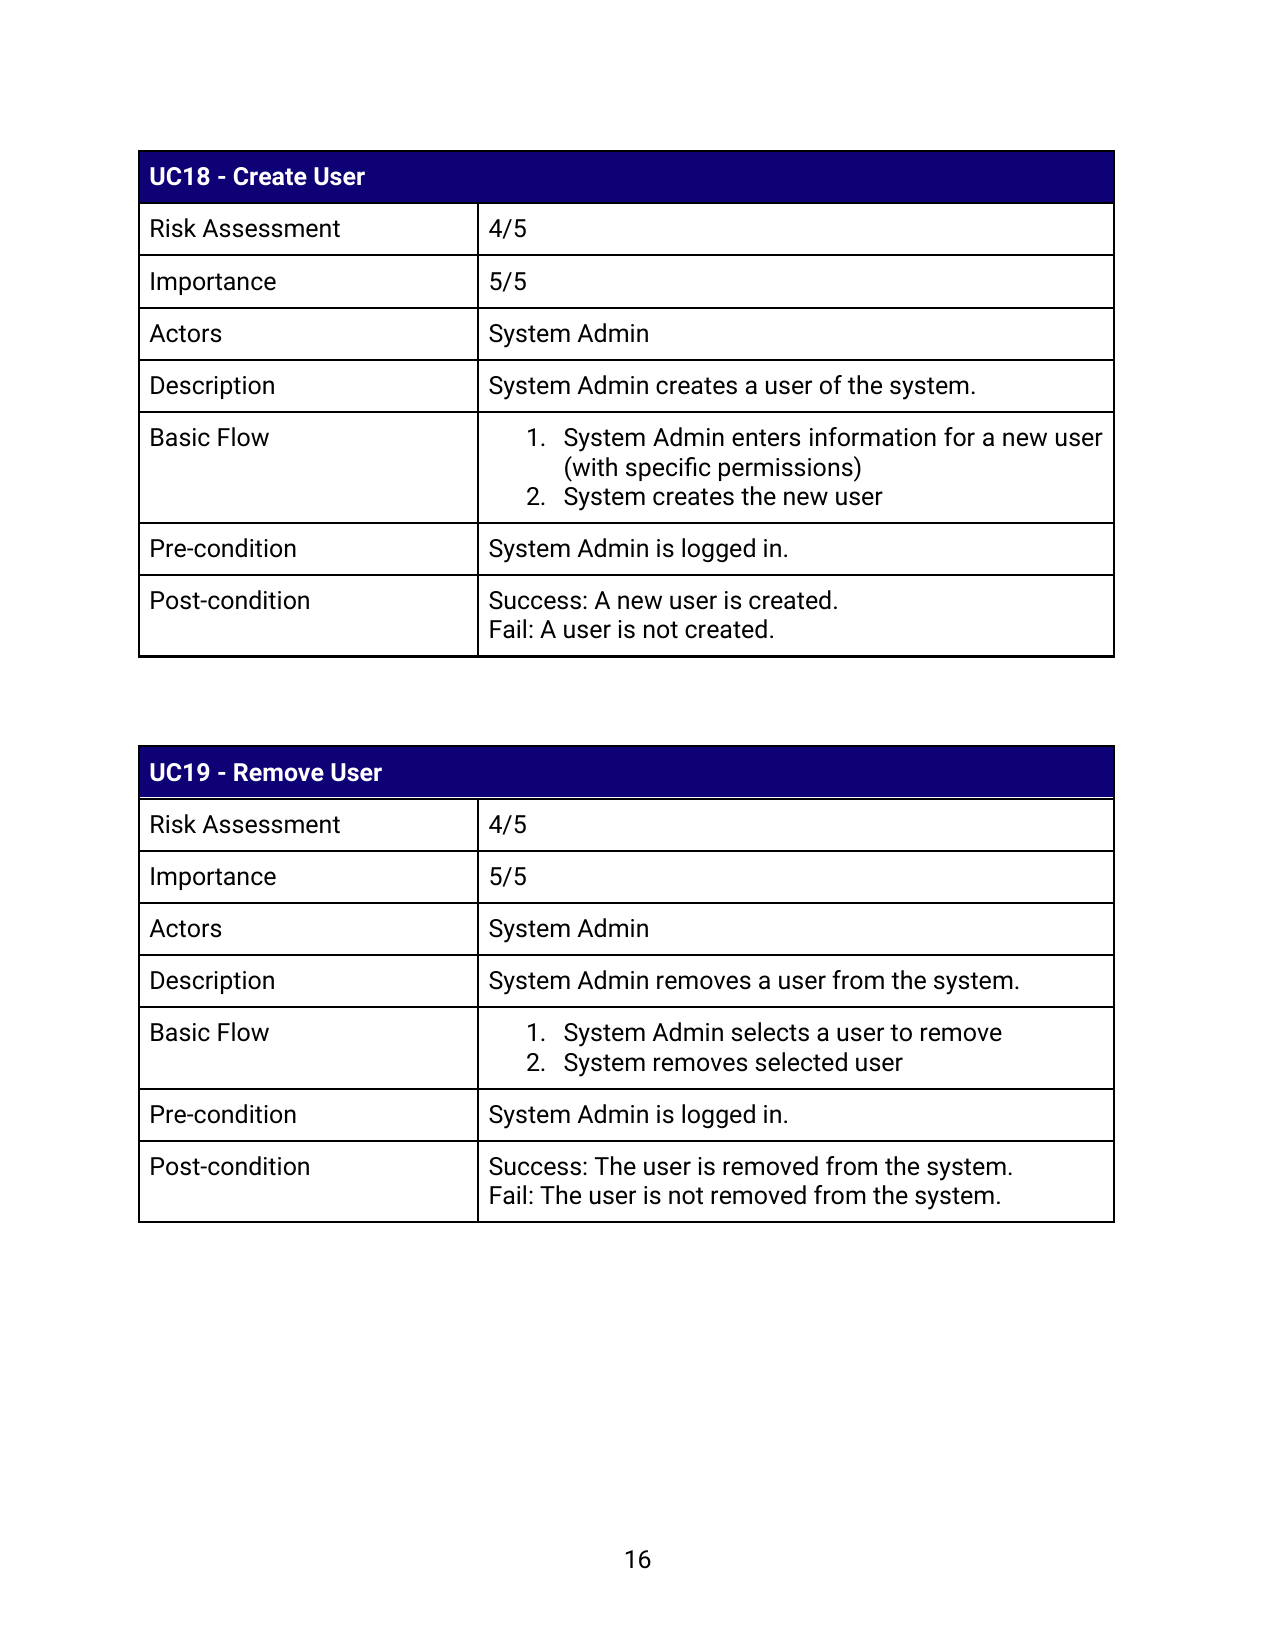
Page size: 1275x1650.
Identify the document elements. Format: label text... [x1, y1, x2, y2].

table_cell System Admin is logged in. [479, 1090, 1113, 1140]
table_cell Actors [140, 309, 477, 359]
table_cell Basic Flow [140, 413, 477, 522]
table_cell Actors [140, 904, 477, 954]
table_cell Pre-condition [140, 1090, 477, 1140]
table_cell Pre-condition [140, 524, 477, 574]
table_cell Basic Flow [140, 1008, 477, 1088]
table_cell Description [140, 956, 477, 1006]
table_cell Importance [140, 256, 477, 307]
table_header UC19 - Remove User [140, 747, 1113, 797]
table_cell Success: The user is removed from the system. Fail: The user is not removed from the system. [479, 1142, 1113, 1221]
table_cell System Admin enters information for a new user (with specific permissions) System creates the new user [479, 413, 1113, 522]
table_cell 5/5 [479, 852, 1113, 902]
table_cell Post-condition [140, 576, 477, 655]
table_cell 4/5 [479, 800, 1113, 849]
table_header UC18 - Create User [140, 152, 1113, 202]
table_cell System Admin [479, 904, 1113, 954]
table_cell Importance [140, 852, 477, 902]
table_cell System Admin removes a user from the system. [479, 956, 1113, 1006]
table_cell System Admin [479, 309, 1113, 359]
table_cell System Admin creates a user of the system. [479, 361, 1113, 411]
table_cell 5/5 [479, 256, 1113, 307]
table_cell Post-condition [140, 1142, 477, 1221]
table_cell 4/5 [479, 204, 1113, 254]
table_cell Risk Assessment [140, 800, 477, 849]
table_cell Success: A new user is created. Fail: A user is not created. [479, 576, 1113, 655]
table_cell System Admin is logged in. [479, 524, 1113, 574]
table_cell System Admin selects a user to remove System removes selected user [479, 1008, 1113, 1088]
table_cell Description [140, 361, 477, 411]
table_cell Risk Assessment [140, 204, 477, 254]
